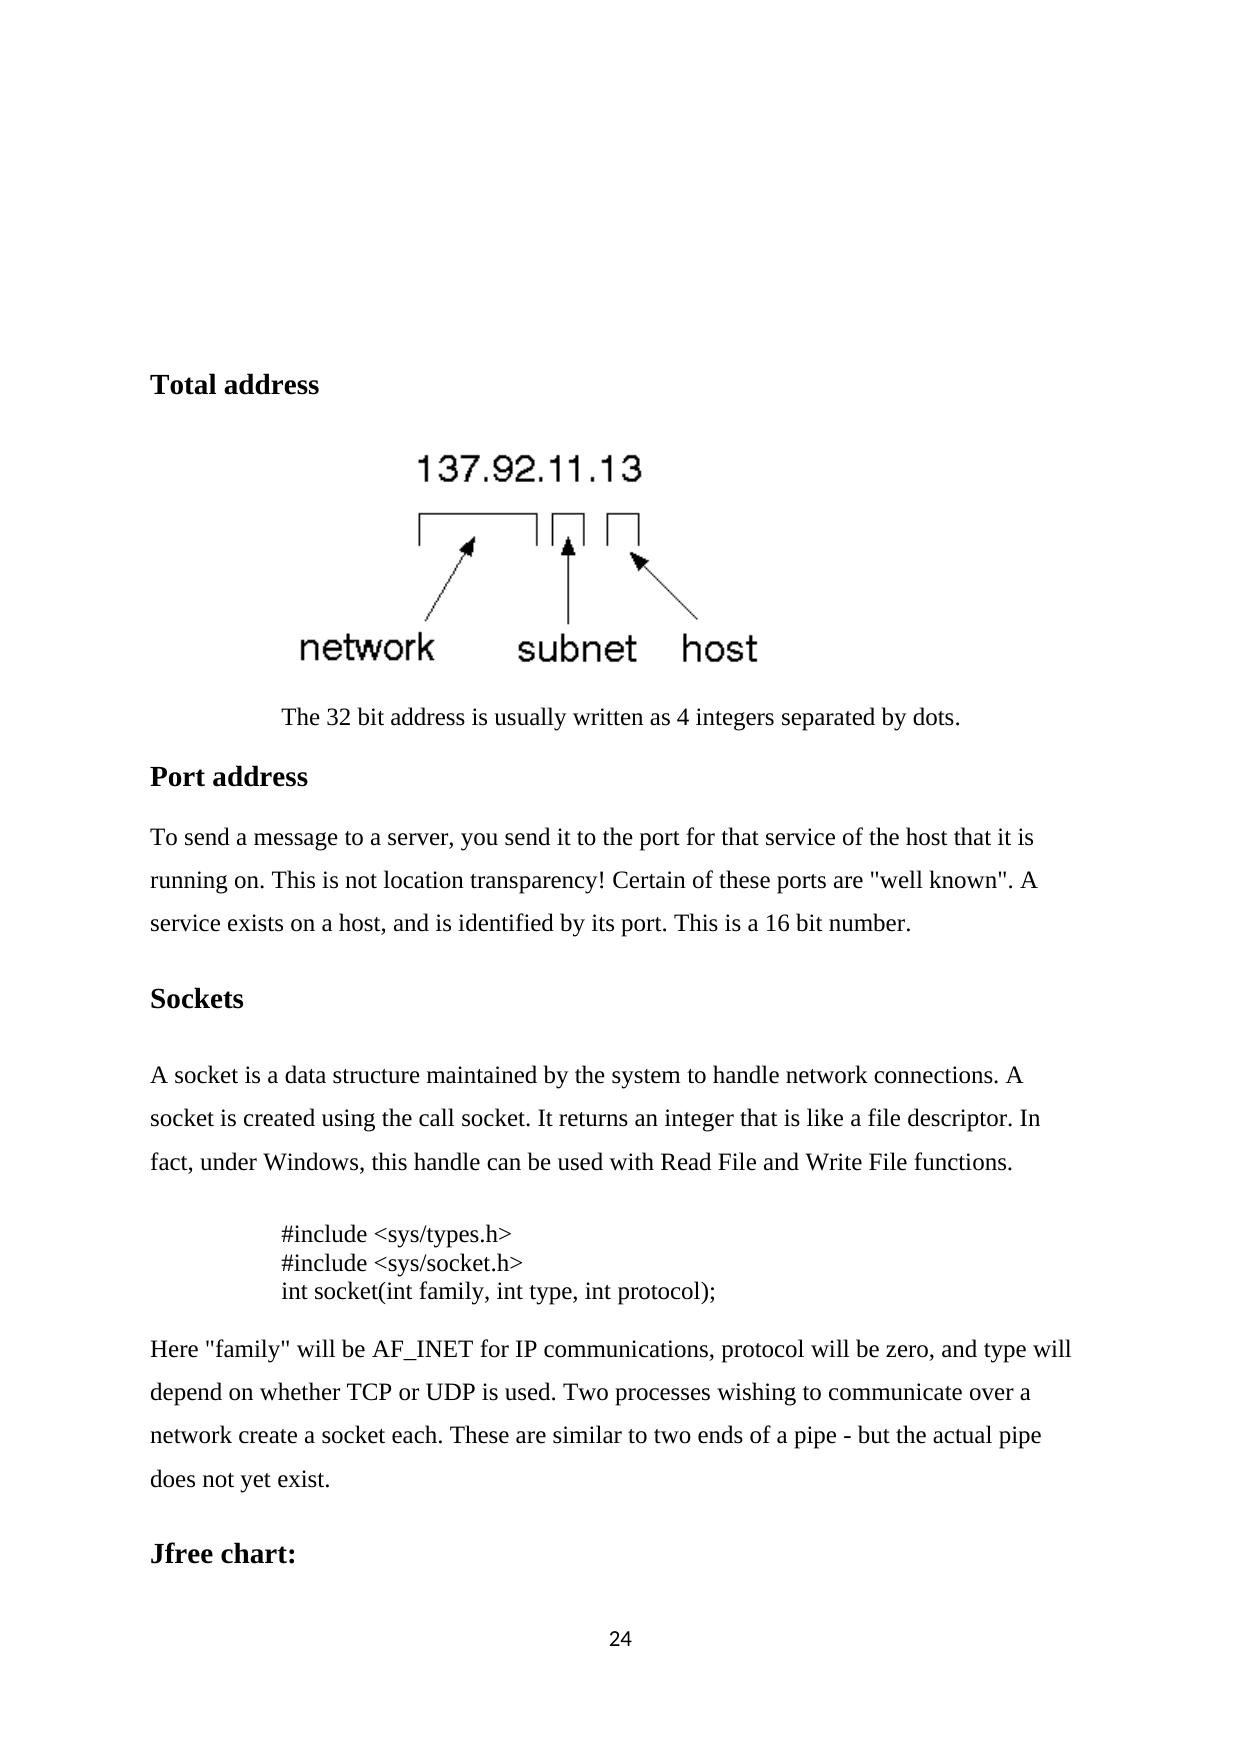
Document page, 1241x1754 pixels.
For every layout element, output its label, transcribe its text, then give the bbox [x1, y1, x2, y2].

text To send a message to a server, you send it to the port for that service of the host that it is running on. This is not location transparency! Certain of these ports are "well known". A service exists on a host, and is identified by its port. This is a 16 bit number. [150, 822, 1090, 937]
text Jfree chart: [150, 1536, 1090, 1569]
text The 32 bit address is usually written as 4 integers separated by dots. [244, 702, 1090, 730]
text A socket is a data structure maintained by the system to handle network connections. A socket is created using the call socket. It returns an integer that is like a file descriptor. In fact, under Windows, this handle can be used with Read File and Write File functions. [150, 1060, 1090, 1175]
text #include <sys/socket.h> [244, 1248, 1090, 1276]
text Sockets [150, 981, 1090, 1014]
text Port address [150, 759, 1090, 793]
text int socket(int family, int type, int protocol); [244, 1276, 1090, 1305]
picture [281, 446, 798, 673]
text Total address [150, 367, 1090, 400]
text #include <sys/types.h> [244, 1219, 1090, 1248]
text Here "family" will be AF_INET for IP communications, protocol will be zero, and type will depend on whether TCP or UDP is used. Two processes wishing to communicate over a network create a socket each. These are similar to two ends of a pipe - but the actual pipe does not yet exist. [150, 1334, 1090, 1492]
